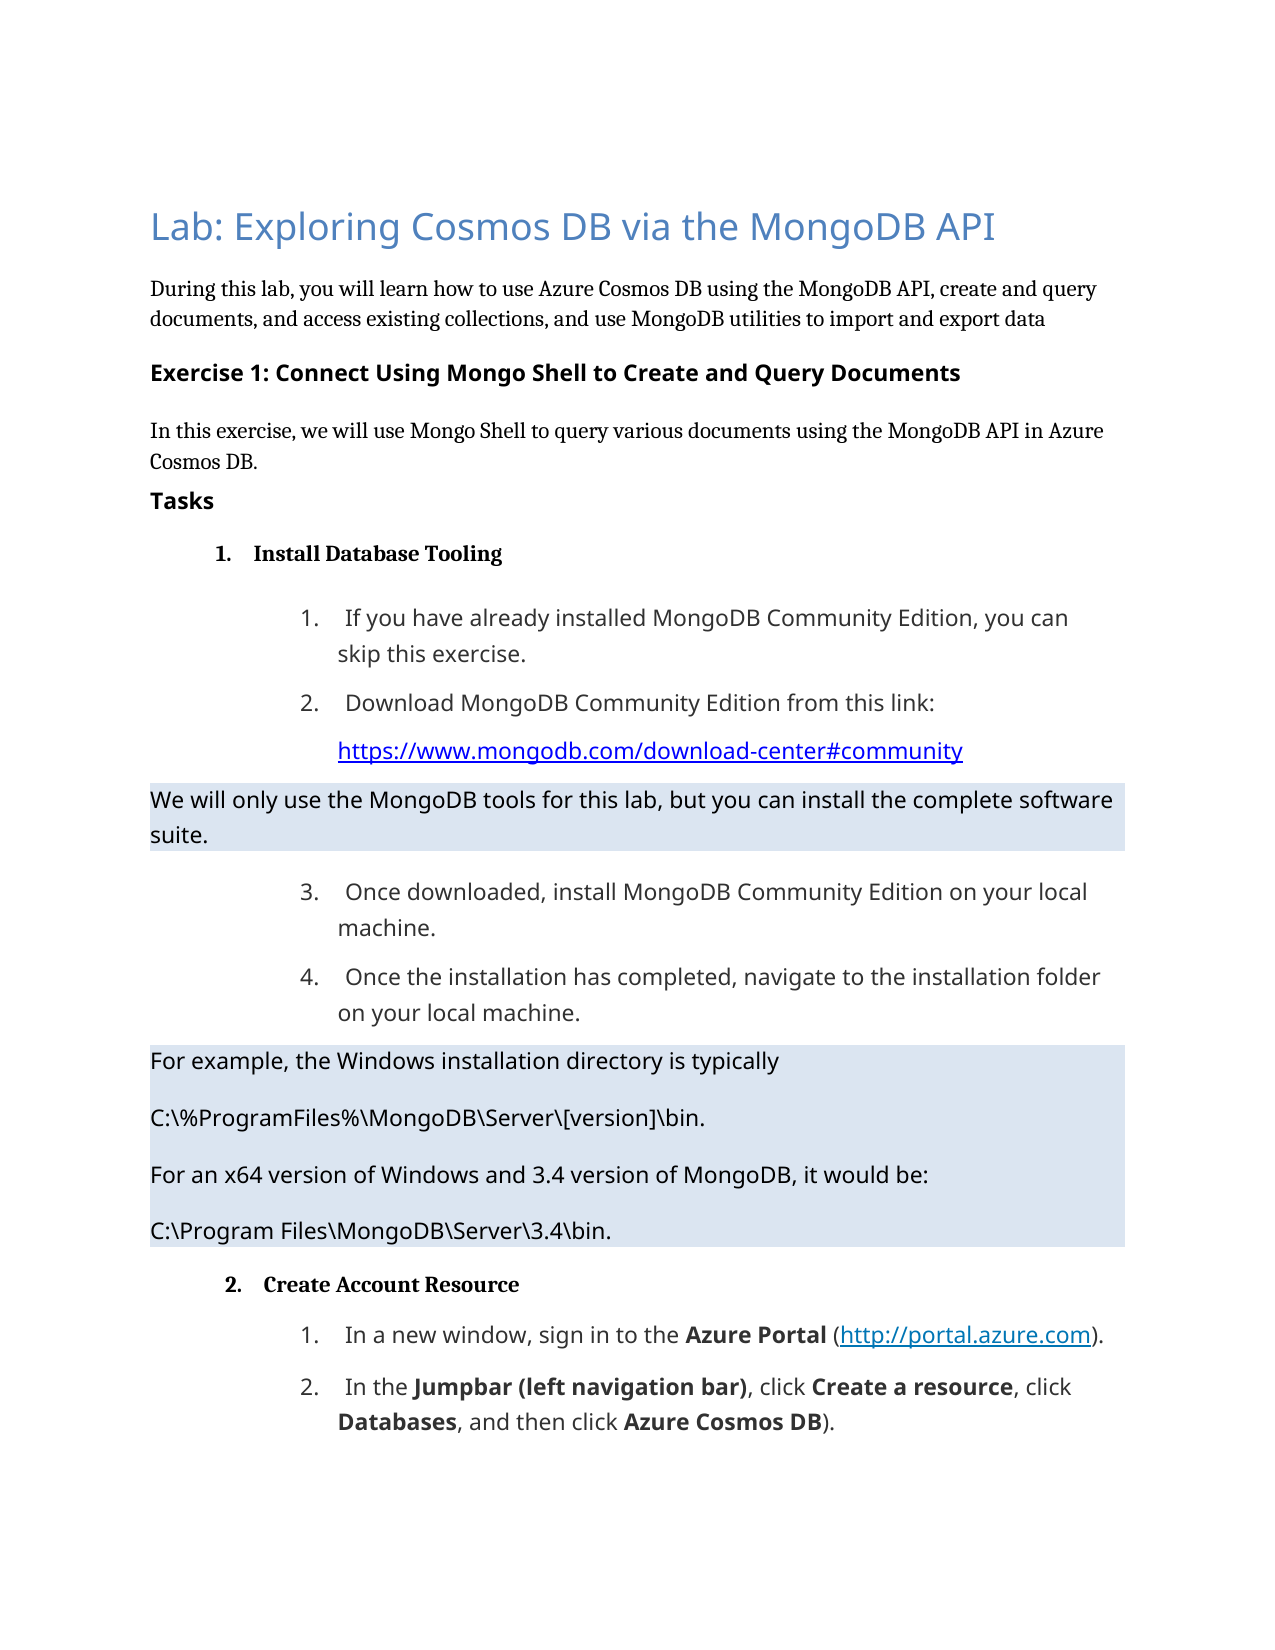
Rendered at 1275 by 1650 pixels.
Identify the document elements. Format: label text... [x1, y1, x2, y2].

text For an x64 version of Windows and 3.4 version of MongoDB, it would be: [150, 1158, 1125, 1190]
text 2. Create Account Resource [225, 1272, 1110, 1298]
text In this exercise, we will use Mongo Shell to query various documents using the MongoDB API in Azure Cosmos DB. [150, 418, 1110, 475]
text For example, the Windows installation directory is typically [150, 1045, 1125, 1076]
text We will only use the MongoDB tools for this lab, but you can install the complete software suite. [150, 783, 1125, 851]
text 3. Once downloaded, install MongoDB Community Edition on your local machine. [300, 876, 1110, 943]
text Lab: Exploring Cosmos DB via the MongoDB API [150, 200, 1095, 251]
text 4. Once the installation has completed, navigate to the installation folder on your local machine. [300, 961, 1110, 1028]
text 2. Download MongoDB Community Edition from this link: [300, 687, 1110, 718]
text Exercise 1: Connect Using Mongo Shell to Create and Query Documents [150, 357, 1125, 388]
text Tasks [150, 485, 1110, 516]
text During this lab, you will learn how to use Azure Cosmos DB using the MongoDB API, create and query documents, and access existing collections, and use MongoDB utilities to import and export data [150, 276, 1125, 333]
text 1. If you have already installed MongoDB Community Edition, you can skip this exercise. [300, 602, 1110, 669]
text 1. Install Database Tooling [216, 527, 1125, 567]
text 2. In the Jumpbar (left navigation bar), click Create a resource, click Databases, and then click Azure Cosmos DB). [300, 1367, 1125, 1437]
text 1. In a new window, sign in to the Azure Portal (http://portal.azure.com). [300, 1315, 1125, 1350]
text C:\Program Files\MongoDB\Server\3.4\bin. [150, 1215, 1125, 1247]
text C:\%ProgramFiles%\MongoDB\Server\[version]\bin. [150, 1102, 1125, 1133]
text https://www.mongodb.com/download-center#community [337, 735, 1110, 766]
